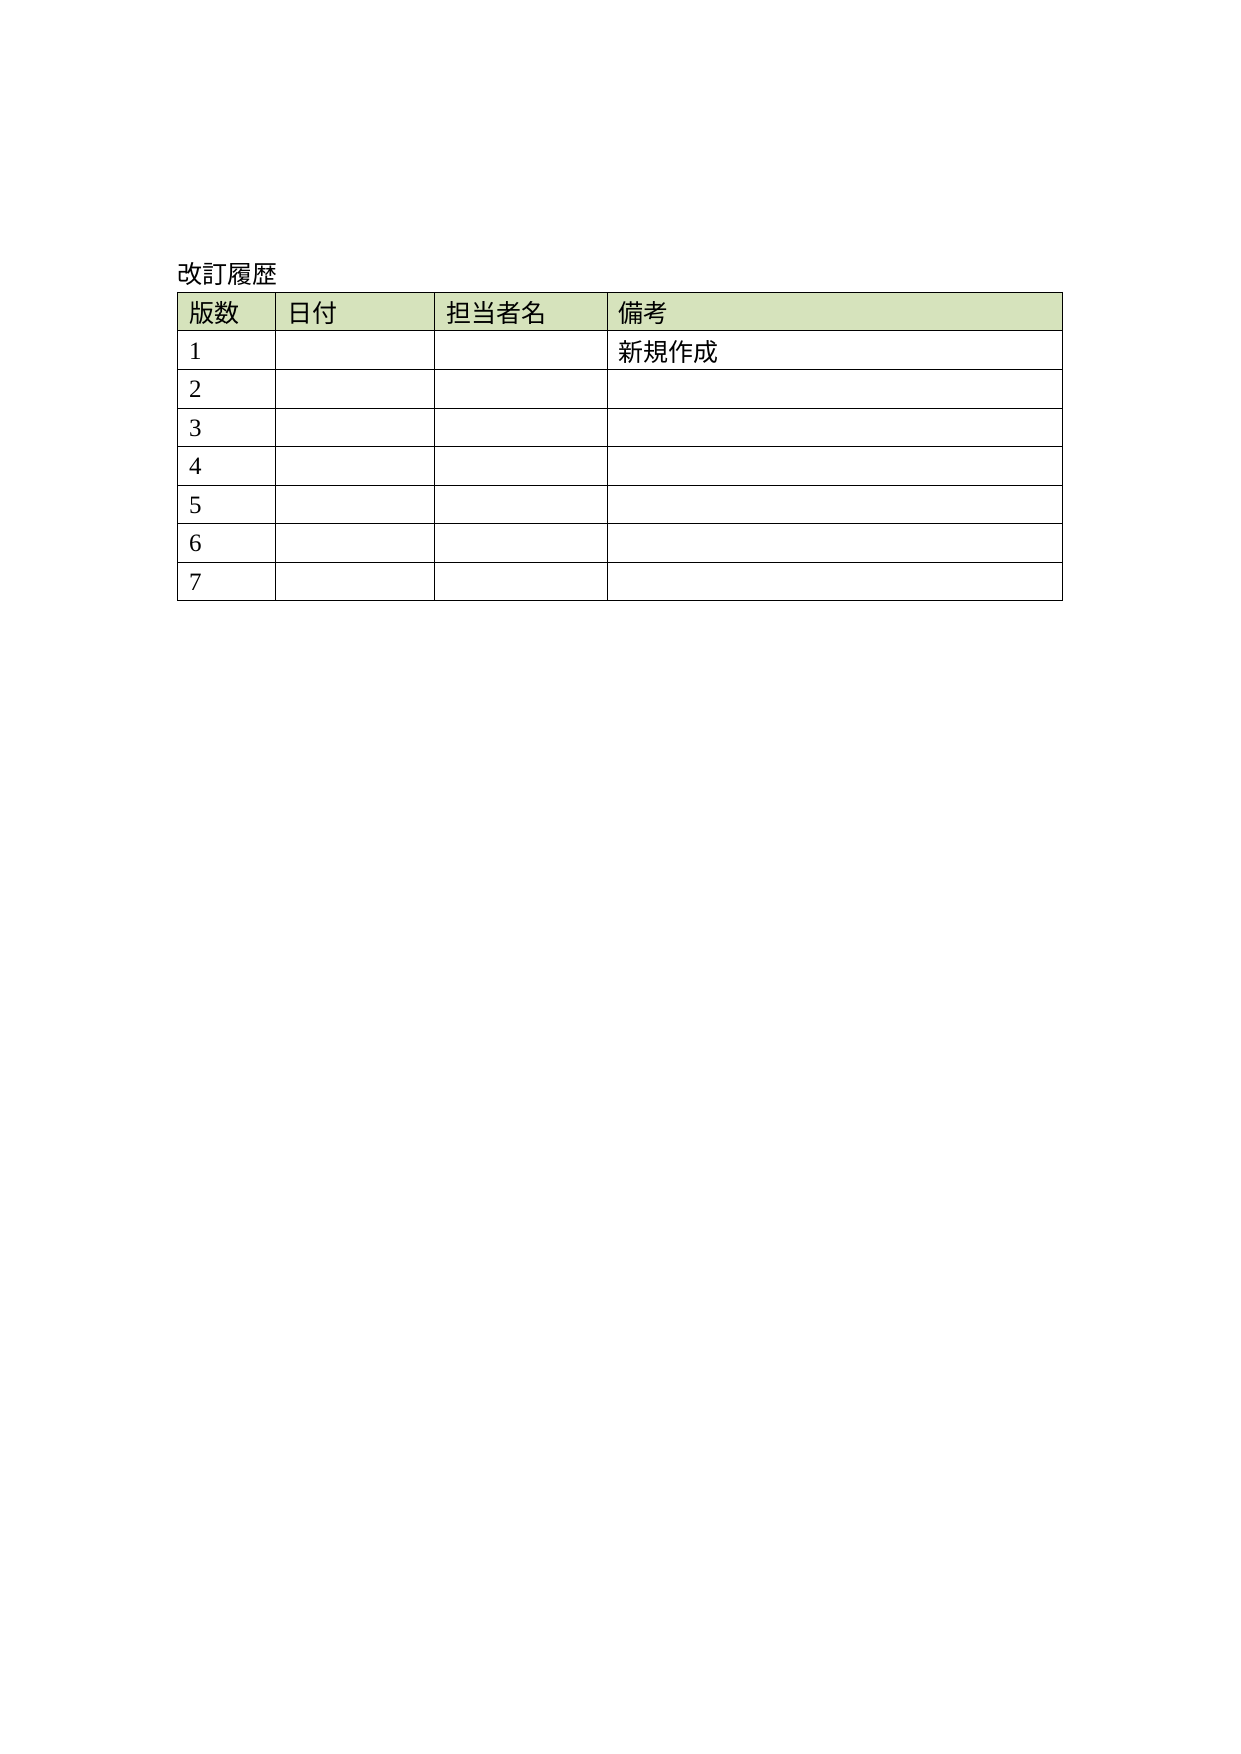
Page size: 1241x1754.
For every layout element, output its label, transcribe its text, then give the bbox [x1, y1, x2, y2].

table_cell [435, 486, 607, 523]
table_cell [276, 447, 434, 484]
table_cell 3 [178, 409, 275, 446]
table_cell [276, 409, 434, 446]
table_cell [608, 370, 1062, 407]
table_cell [276, 524, 434, 562]
table_cell [276, 331, 434, 369]
table_cell [435, 409, 607, 446]
table_header 日付 [276, 293, 434, 330]
table_cell 7 [178, 563, 275, 600]
table_cell 新規作成 [608, 331, 1062, 369]
table_cell [608, 447, 1062, 484]
table_cell [435, 447, 607, 484]
table_cell 2 [178, 370, 275, 407]
table_cell [276, 370, 434, 407]
table_cell [435, 370, 607, 407]
table_cell 1 [178, 331, 275, 369]
table_header 担当者名 [435, 293, 607, 330]
table_cell [608, 409, 1062, 446]
table_header 版数 [178, 293, 275, 330]
table_header 備考 [608, 293, 1062, 330]
table_cell [435, 331, 607, 369]
text 改訂履歴 [177, 254, 1063, 292]
table_cell [608, 563, 1062, 600]
table_cell 6 [178, 524, 275, 562]
table_cell 5 [178, 486, 275, 523]
table_cell [435, 563, 607, 600]
table_cell [276, 486, 434, 523]
table_cell 4 [178, 447, 275, 484]
table_cell [276, 563, 434, 600]
table_cell [435, 524, 607, 562]
table_cell [608, 486, 1062, 523]
table_cell [608, 524, 1062, 562]
